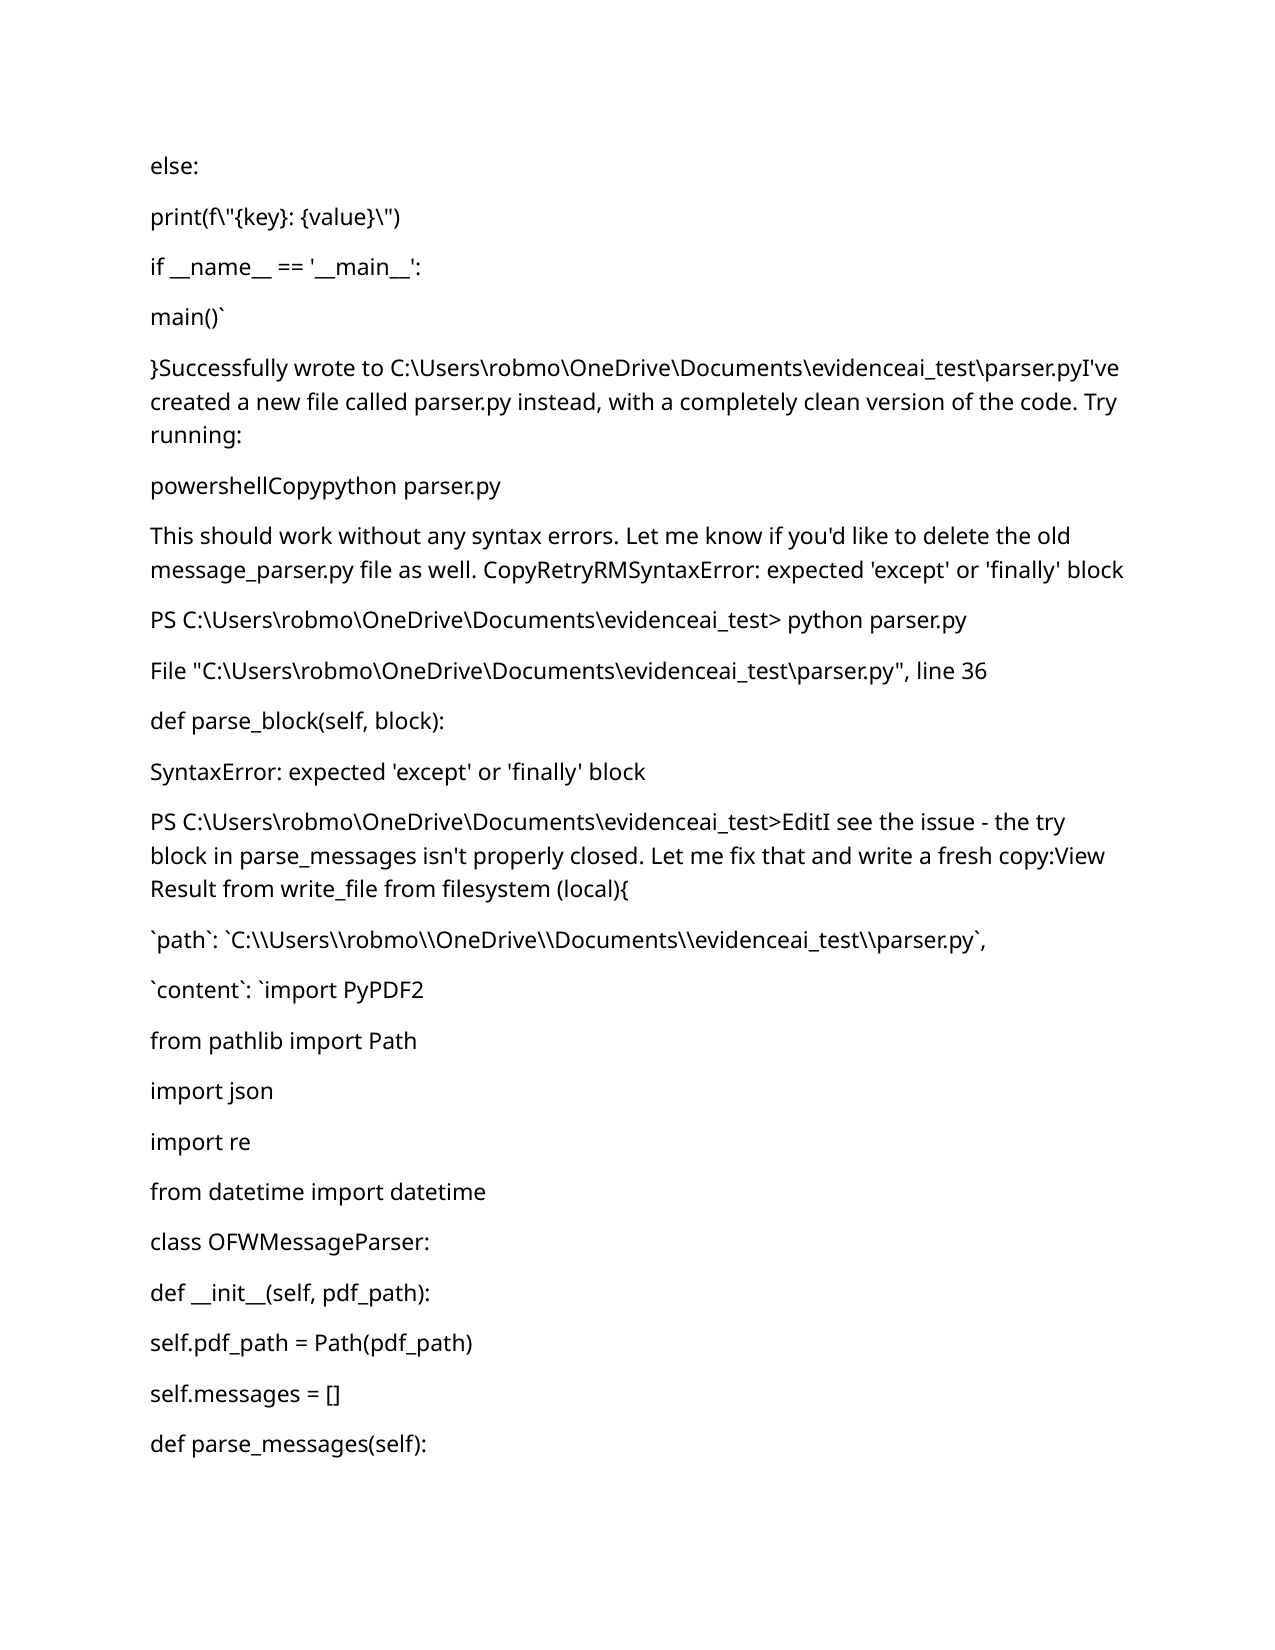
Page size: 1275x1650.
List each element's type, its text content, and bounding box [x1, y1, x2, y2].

text self.messages = [] [150, 1377, 1125, 1409]
text else: [150, 150, 1125, 181]
text print(f\"{key}: {value}\") [150, 200, 1125, 232]
text PS C:\Users\robmo\OneDrive\Documents\evidenceai_test> python parser.py [150, 604, 1125, 635]
text SyntaxError: expected 'except' or 'finally' block [150, 755, 1125, 787]
text def parse_block(self, block): [150, 705, 1125, 736]
text from pathlib import Path [150, 1024, 1125, 1056]
text `content`: `import PyPDF2 [150, 974, 1125, 1005]
text import re [150, 1125, 1125, 1157]
text powershellCopypython parser.py [150, 469, 1125, 501]
text self.pdf_path = Path(pdf_path) [150, 1327, 1125, 1358]
text from datetime import datetime [150, 1176, 1125, 1207]
text class OFWMessageParser: [150, 1226, 1125, 1257]
text def __init__(self, pdf_path): [150, 1277, 1125, 1308]
text PS C:\Users\robmo\OneDrive\Documents\evidenceai_test>EditI see the issue - the try block in parse_messages isn't properly closed. Let me fix that and write a fresh copy:View Result from write_file from filesystem (local){ [150, 806, 1125, 904]
text def parse_messages(self): [150, 1428, 1125, 1459]
text File "C:\Users\robmo\OneDrive\Documents\evidenceai_test\parser.py", line 36 [150, 654, 1125, 686]
text `path`: `C:\\Users\\robmo\\OneDrive\\Documents\\evidenceai_test\\parser.py`, [150, 924, 1125, 955]
text main()` [150, 301, 1125, 332]
text if __name__ == '__main__': [150, 251, 1125, 282]
text }Successfully wrote to C:\Users\robmo\OneDrive\Documents\evidenceai_test\parser.pyI've created a new file called parser.py instead, with a completely clean version of the code. Try running: [150, 352, 1125, 450]
text import json [150, 1075, 1125, 1106]
text This should work without any syntax errors. Let me know if you'd like to delete the old message_parser.py file as well. CopyRetryRMSyntaxError: expected 'except' or 'finally' block [150, 520, 1125, 585]
